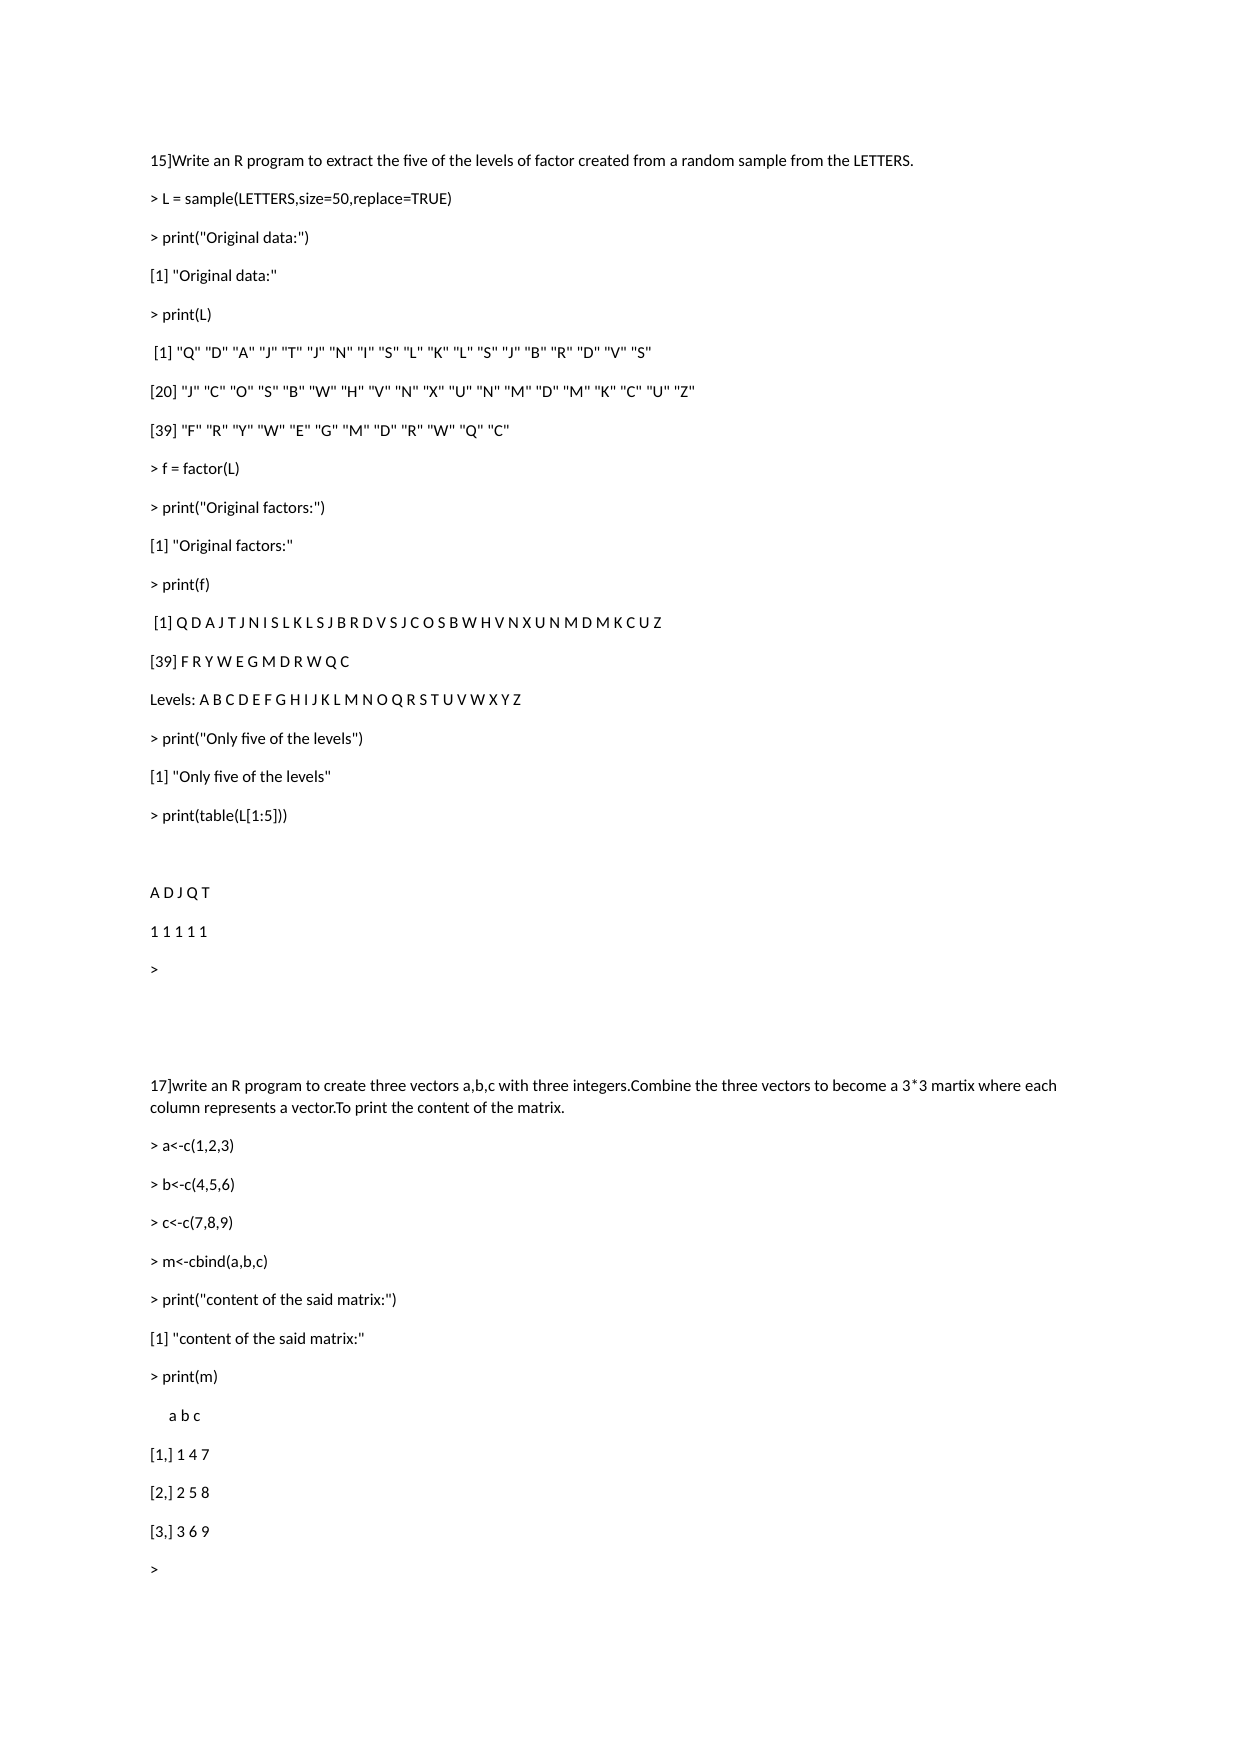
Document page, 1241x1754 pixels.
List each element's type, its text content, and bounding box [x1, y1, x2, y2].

text [1] "Original factors:" [150, 535, 1090, 556]
text > print("Original factors:") [150, 497, 1090, 517]
text [1] "Original data:" [150, 266, 1090, 286]
text > [150, 959, 1090, 980]
text Levels: A B C D E F G H I J K L M N O Q R S T U V W X Y Z [150, 689, 1090, 710]
text > f = factor(L) [150, 458, 1090, 479]
text [20] "J" "C" "O" "S" "B" "W" "H" "V" "N" "X" "U" "N" "M" "D" "M" "K" "C" "U" "Z" [150, 381, 1090, 402]
text > print(L) [150, 304, 1090, 324]
text > print("Only five of the levels") [150, 728, 1090, 748]
text 15]Write an R program to extract the five of the levels of factor created from a random sample from the LETTERS. [150, 150, 1090, 170]
text > [150, 1559, 1090, 1580]
text [1,] 1 4 7 [150, 1444, 1090, 1464]
text > a<-c(1,2,3) [150, 1135, 1090, 1156]
text [39] F R Y W E G M D R W Q C [150, 651, 1090, 671]
text > m<-cbind(a,b,c) [150, 1251, 1090, 1271]
text [1] Q D A J T J N I S L K L S J B R D V S J C O S B W H V N X U N M D M K C U Z [150, 612, 1090, 633]
text [3,] 3 6 9 [150, 1521, 1090, 1541]
text [1] "Q" "D" "A" "J" "T" "J" "N" "I" "S" "L" "K" "L" "S" "J" "B" "R" "D" "V" "S" [150, 343, 1090, 363]
text [39] "F" "R" "Y" "W" "E" "G" "M" "D" "R" "W" "Q" "C" [150, 420, 1090, 440]
text [1] "Only five of the levels" [150, 767, 1090, 787]
text [1] "content of the said matrix:" [150, 1328, 1090, 1348]
text a b c [150, 1405, 1090, 1426]
text 17]write an R program to create three vectors a,b,c with three integers.Combine the three vectors to become a 3*3 martix where each column represents a vector.To print the content of the matrix. [150, 1075, 1090, 1117]
text > print("Original data:") [150, 227, 1090, 247]
text > print(m) [150, 1367, 1090, 1387]
text 1 1 1 1 1 [150, 921, 1090, 941]
text [2,] 2 5 8 [150, 1482, 1090, 1503]
text > print(table(L[1:5])) [150, 805, 1090, 826]
text > L = sample(LETTERS,size=50,replace=TRUE) [150, 188, 1090, 209]
text > c<-c(7,8,9) [150, 1212, 1090, 1233]
text > b<-c(4,5,6) [150, 1174, 1090, 1194]
text > print("content of the said matrix:") [150, 1289, 1090, 1310]
text > print(f) [150, 574, 1090, 594]
text A D J Q T [150, 882, 1090, 903]
